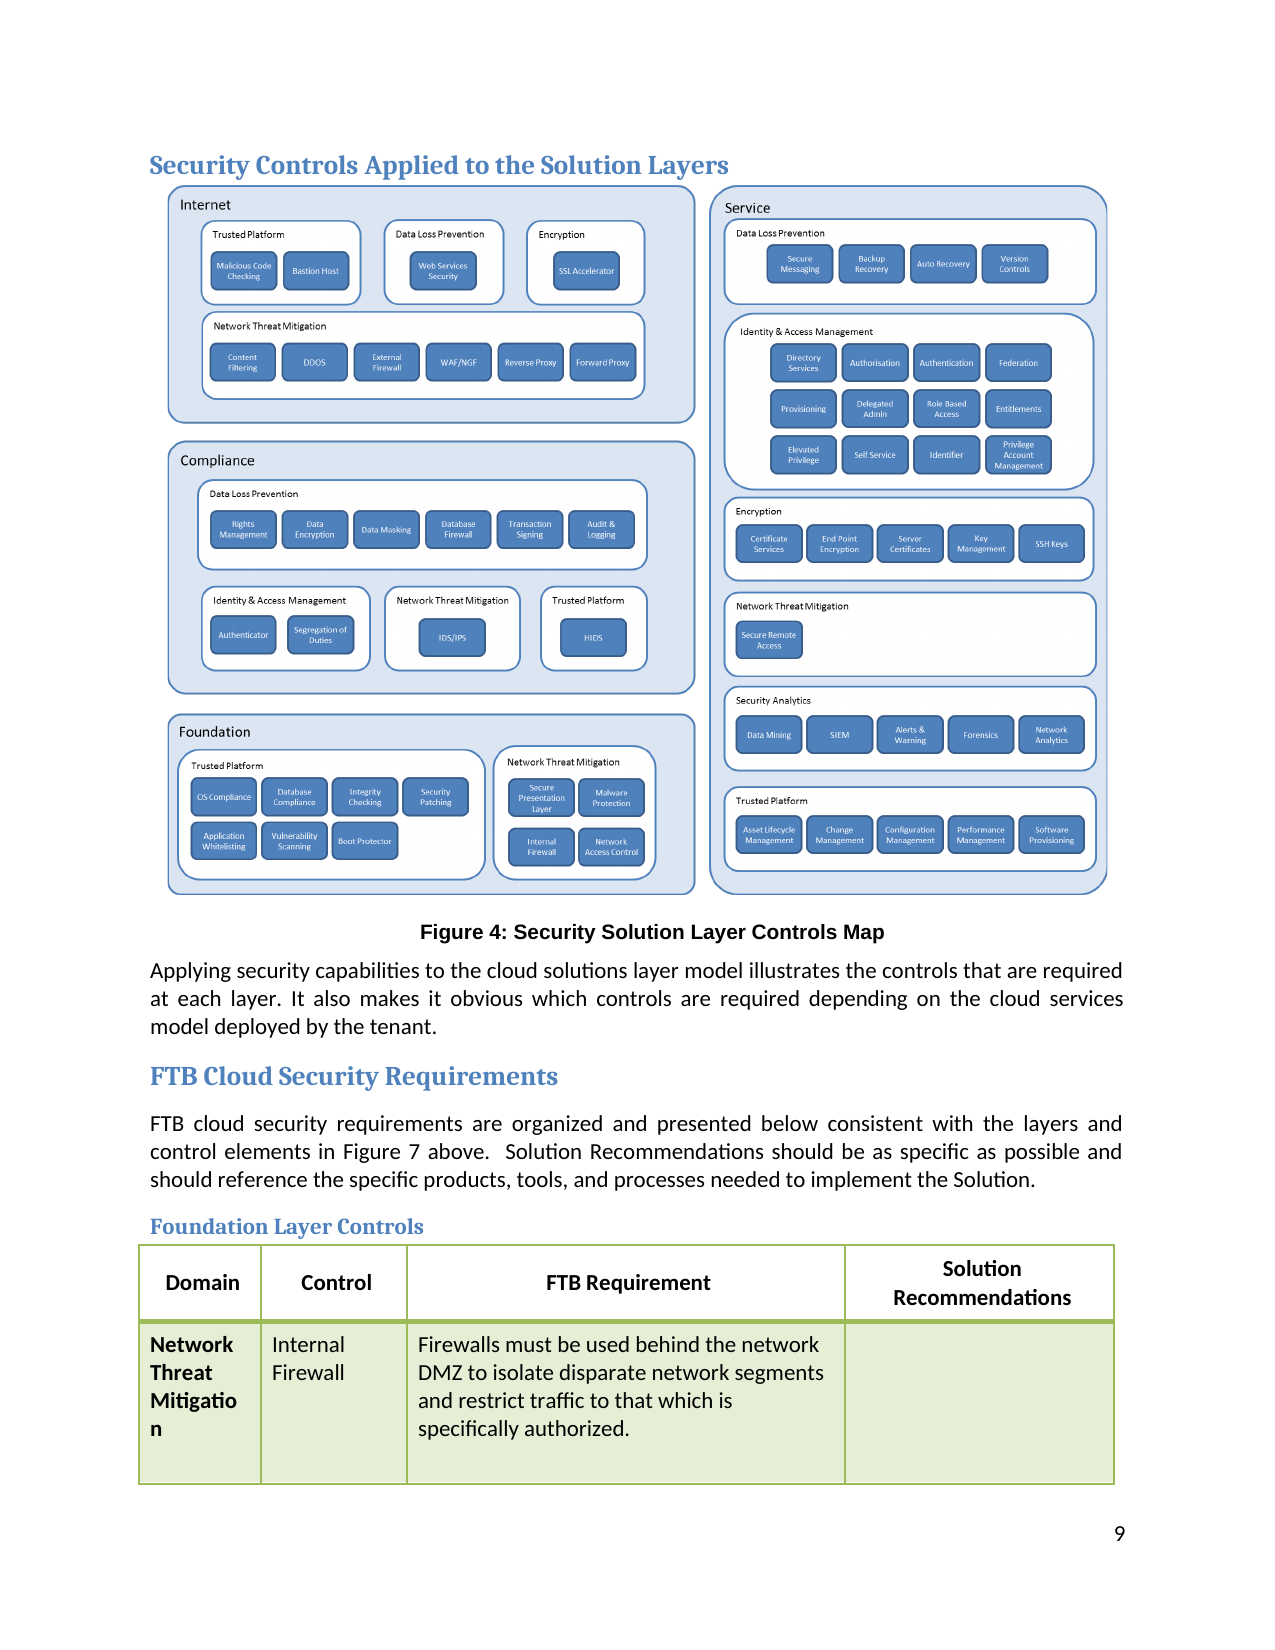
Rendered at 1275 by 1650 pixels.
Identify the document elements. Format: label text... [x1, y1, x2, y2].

table_header Control [262, 1246, 406, 1319]
text Applying security capabilities to the cloud solutions layer model illustrates the controls that are required at each layer. It also makes it obvious which controls are required depending on the cloud services model deployed by the tenant. [150, 956, 1125, 1040]
subtitle FTB Cloud Security Requirements [150, 1061, 1125, 1092]
picture [167, 185, 1108, 895]
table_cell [408, 1324, 844, 1482]
subtitle Security Controls Applied to the Solution Layers [150, 150, 1125, 181]
subtitle Foundation Layer Controls [150, 1214, 1125, 1240]
table_header Domain [140, 1246, 260, 1319]
table_header Solution Recommendations [846, 1246, 1113, 1319]
table_cell Internal Firewall [262, 1324, 406, 1482]
table_cell [846, 1324, 1113, 1482]
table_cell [140, 1324, 260, 1482]
text Figure 4: Security Solution Layer Controls Map [179, 919, 1125, 943]
table_header FTB Requirement [408, 1246, 844, 1319]
text FTB cloud security requirements are organized and presented below consistent with the layers and control elements in Figure 7 above. Solution Recommendations should be as specific as possible and should reference the specific products, tools, and processes needed to implement the Solution. [150, 1109, 1125, 1193]
